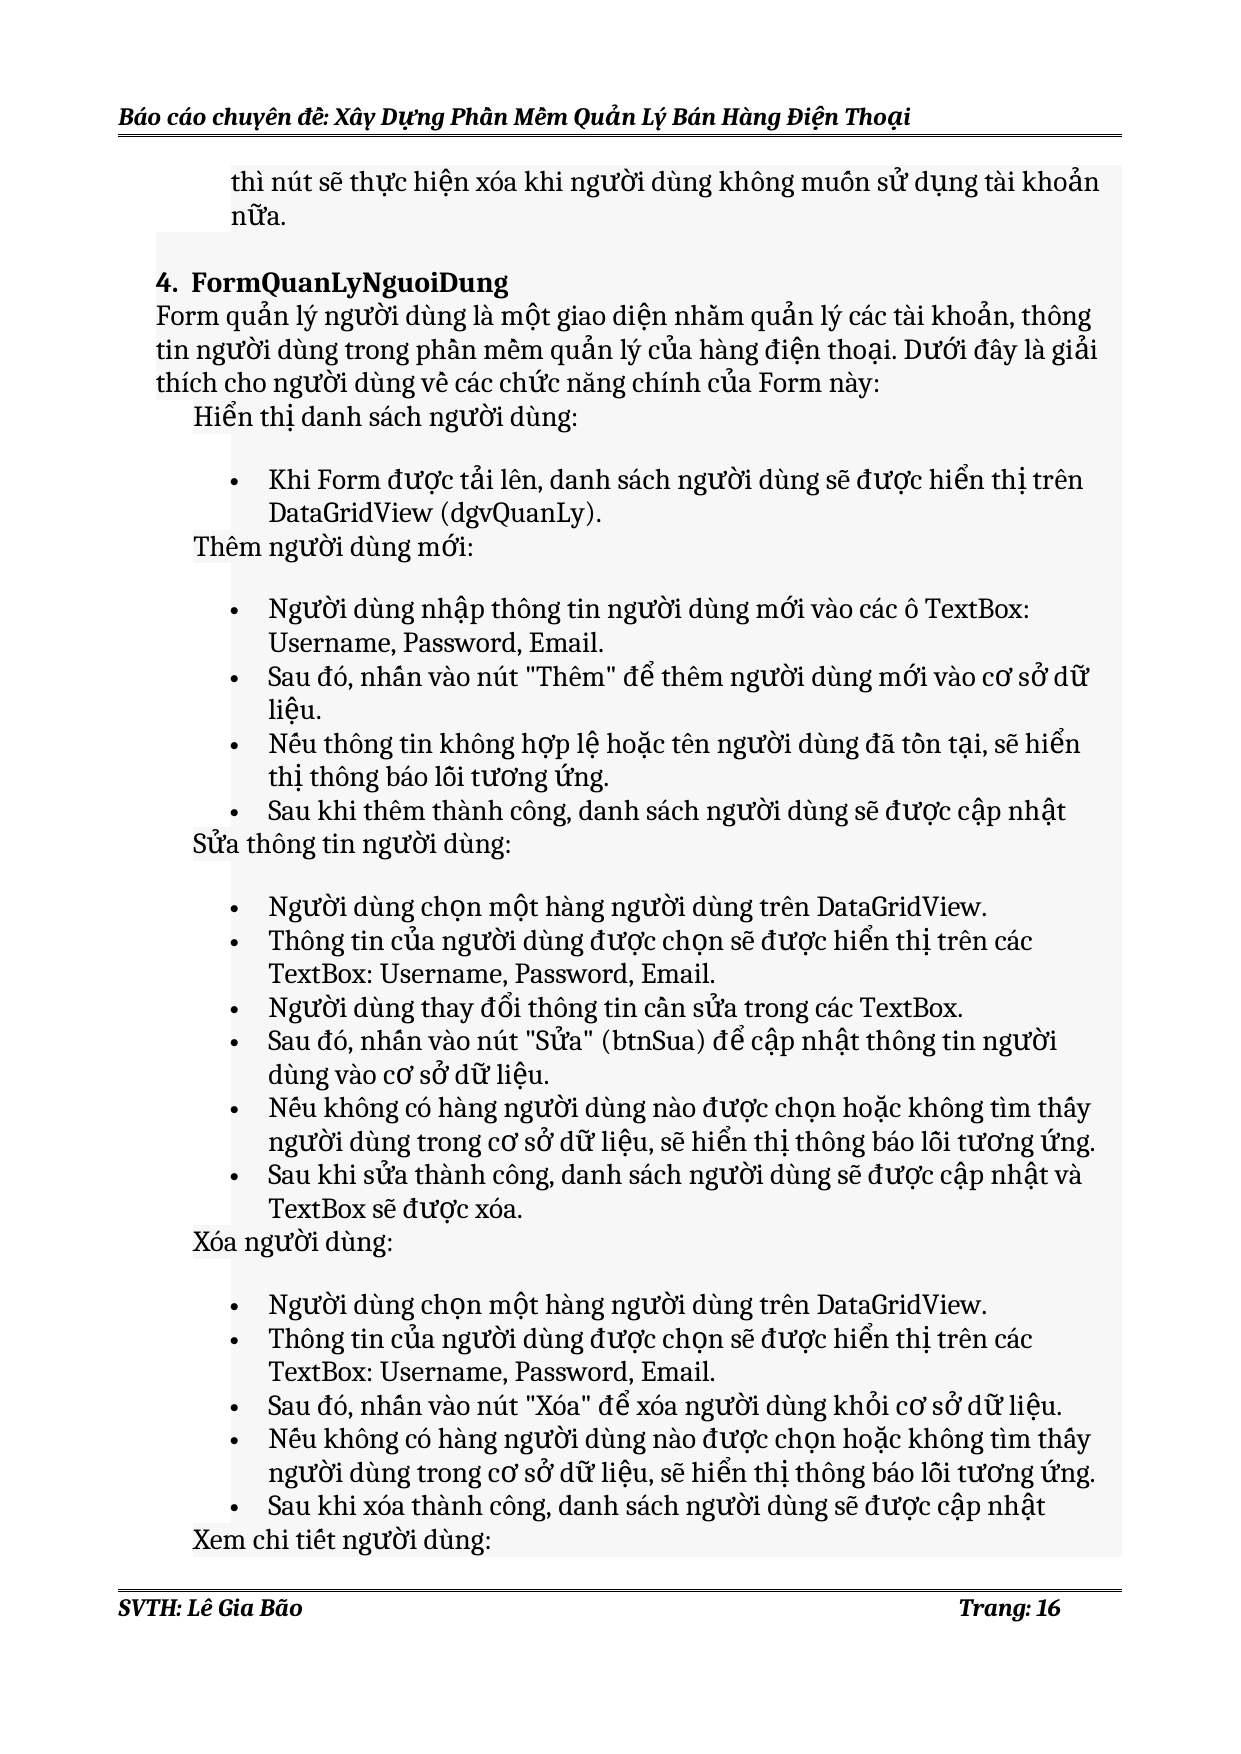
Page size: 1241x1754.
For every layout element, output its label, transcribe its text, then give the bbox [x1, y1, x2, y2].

list Người dùng chọn một hàng người dùng trên DataGridView. [231, 890, 1122, 924]
list Thông tin của người dùng được chọn sẽ được hiển thị trên các TextBox: Username, Password, Email. [231, 924, 1122, 991]
text Xóa người dùng: [193, 1226, 1122, 1259]
list Sau khi thêm thành công, danh sách người dùng sẽ được cập nhật [231, 794, 1122, 827]
list Nếu không có hàng người dùng nào được chọn hoặc không tìm thấy người dùng trong cơ sở dữ liệu, sẽ hiển thị thông báo lỗi tương ứng. [231, 1091, 1122, 1158]
list Sau khi xóa thành công, danh sách người dùng sẽ được cập nhật [231, 1489, 1122, 1523]
list Người dùng nhập thông tin người dùng mới vào các ô TextBox: Username, Password, Email. [231, 593, 1122, 660]
list Sau đó, nhấn vào nút "Thêm" để thêm người dùng mới vào cơ sở dữ liệu. [231, 660, 1122, 727]
list Nếu thông tin không hợp lệ hoặc tên người dùng đã tồn tại, sẽ hiển thị thông báo lỗi tương ứng. [231, 727, 1122, 794]
text Sửa thông tin người dùng: [193, 827, 1122, 861]
text Hiển thị danh sách người dùng: [193, 400, 1122, 434]
list Sau khi sửa thành công, danh sách người dùng sẽ được cập nhật và TextBox sẽ được xóa. [231, 1158, 1122, 1226]
list Khi Form được tải lên, danh sách người dùng sẽ được hiển thị trên DataGridView (dgvQuanLy). [231, 463, 1122, 530]
list Nếu không có hàng người dùng nào được chọn hoặc không tìm thấy người dùng trong cơ sở dữ liệu, sẽ hiển thị thông báo lỗi tương ứng. [231, 1422, 1122, 1489]
list Sau đó, nhấn vào nút "Xóa" để xóa người dùng khỏi cơ sở dữ liệu. [231, 1389, 1122, 1422]
list Người dùng thay đổi thông tin cần sửa trong các TextBox. [231, 991, 1122, 1024]
list Thông tin của người dùng được chọn sẽ được hiển thị trên các TextBox: Username, Password, Email. [231, 1322, 1122, 1389]
text Xem chi tiết người dùng: [193, 1523, 1122, 1557]
text Thêm người dùng mới: [193, 530, 1122, 563]
text 4. FormQuanLyNguoiDung Form quản lý người dùng là một giao diện nhằm quản lý các tài khoản, thông tin người dùng trong phần mềm quản lý của hàng điện thoại. Dưới đây là giải thích cho người dùng về các chức năng chính của Form này: [156, 232, 1122, 400]
list Người dùng chọn một hàng người dùng trên DataGridView. [231, 1288, 1122, 1322]
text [231, 165, 1122, 232]
list Sau đó, nhấn vào nút "Sửa" (btnSua) để cập nhật thông tin người dùng vào cơ sở dữ liệu. [231, 1024, 1122, 1091]
